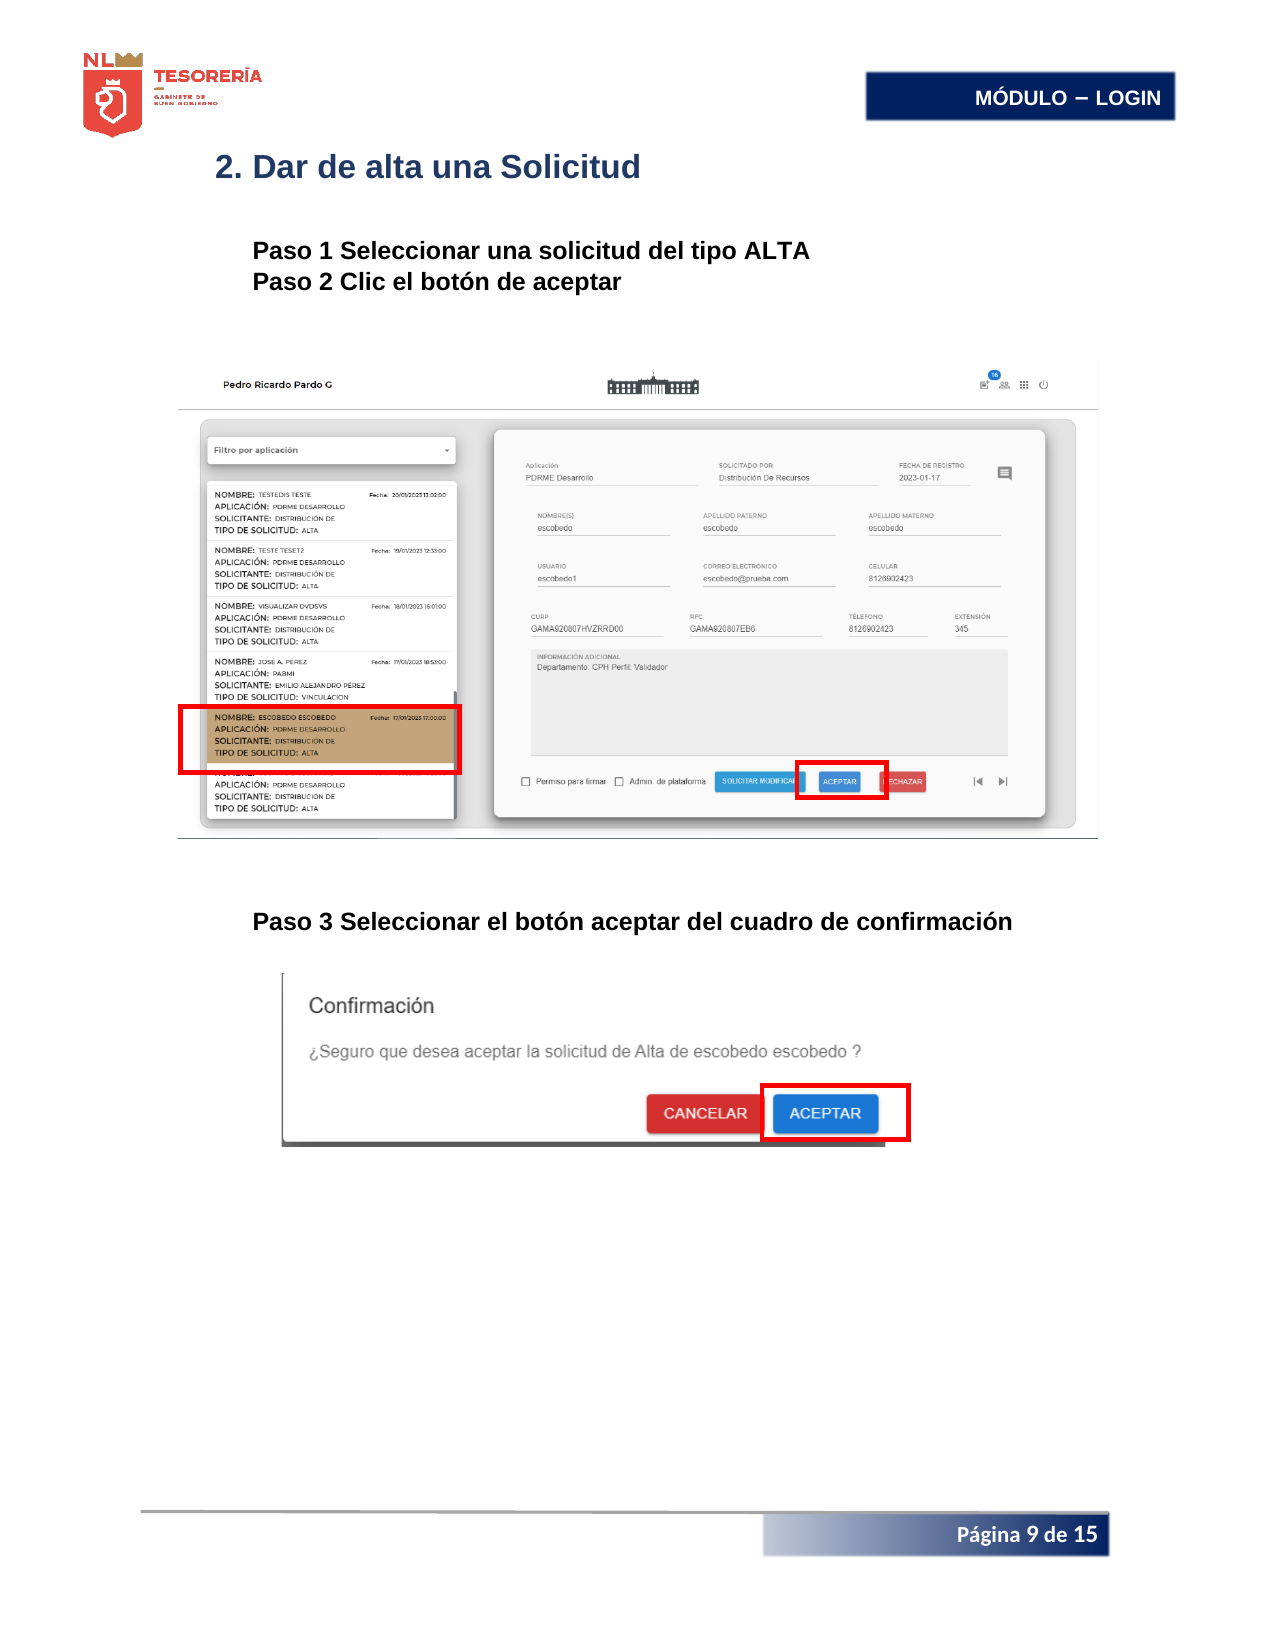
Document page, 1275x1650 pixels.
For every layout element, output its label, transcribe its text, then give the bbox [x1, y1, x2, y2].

picture [79, 43, 264, 140]
list Paso 1 Seleccionar una solicitud del tipo ALTA [252, 236, 1098, 265]
picture [281, 973, 886, 1147]
list Paso 3 Seleccionar el botón aceptar del cuadro de confirmación [252, 907, 1098, 936]
picture [764, 1088, 886, 1137]
list Paso 2 Clic el botón de aceptar [252, 267, 1098, 296]
picture [177, 361, 1099, 839]
subtitle Dar de alta una Solicitud [215, 148, 1098, 186]
